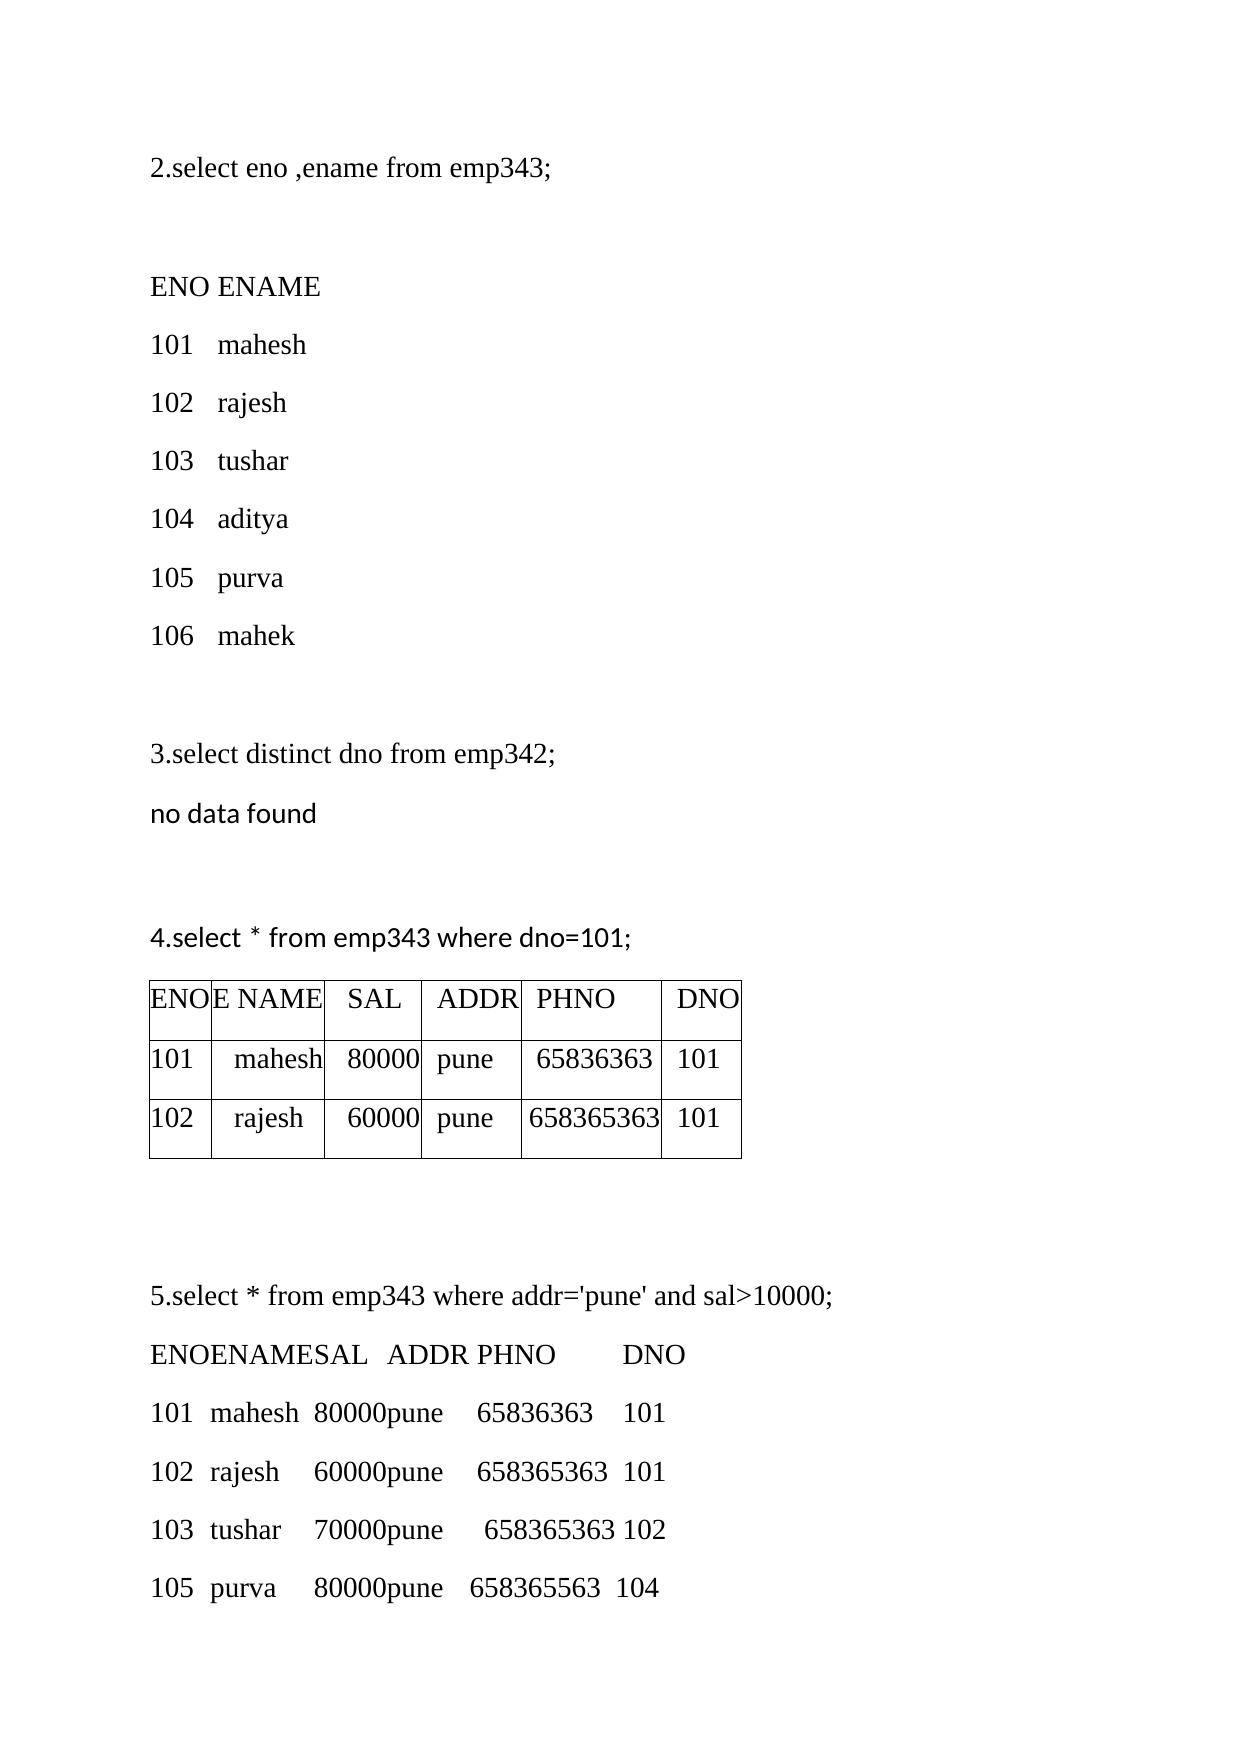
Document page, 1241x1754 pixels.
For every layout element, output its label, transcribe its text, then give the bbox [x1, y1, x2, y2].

table_cell purva [210, 1570, 314, 1604]
table_cell pune [387, 1454, 469, 1512]
table_cell 103 [150, 1512, 210, 1570]
table_cell rajesh [210, 1454, 314, 1512]
table_cell 104 [150, 502, 210, 560]
table_cell 101 [662, 1100, 741, 1158]
table_cell 70000 [314, 1512, 387, 1570]
table_cell 65836363 [469, 1396, 615, 1454]
table_cell 60000 [325, 1100, 421, 1158]
table_cell mahek [210, 618, 321, 676]
table_cell purva [210, 560, 321, 618]
table_cell 658365563 [469, 1570, 615, 1604]
table_header PHNO [469, 1338, 615, 1396]
table_header ENO [150, 1338, 210, 1396]
table_header ADDR [422, 981, 521, 1040]
table_cell 80000 [314, 1570, 387, 1604]
table_header ENO [150, 981, 211, 1040]
table_header ENAME [210, 1338, 314, 1396]
table_cell mahesh [212, 1041, 324, 1099]
table_cell 102 [615, 1512, 686, 1570]
table_header PHNO [522, 981, 661, 1040]
table_cell tushar [210, 1512, 314, 1570]
table_header ADDR [387, 1338, 469, 1396]
table_cell 102 [150, 385, 210, 443]
text 4.select * from emp343 where dno=101; [150, 919, 1090, 954]
table_cell 101 [615, 1396, 686, 1454]
table_cell 658365363 [522, 1100, 661, 1158]
text no data found [150, 795, 1090, 831]
table_cell pune [387, 1512, 469, 1570]
table_cell 60000 [314, 1454, 387, 1512]
table_cell mahesh [210, 1396, 314, 1454]
table_cell tushar [210, 444, 321, 502]
table_cell aditya [210, 502, 321, 560]
table_cell rajesh [212, 1100, 324, 1158]
table_cell rajesh [210, 385, 321, 443]
table_header ENAME [210, 269, 321, 327]
table_cell pune [387, 1570, 469, 1604]
table_header SAL [314, 1338, 387, 1396]
text 3.select distinct dno from emp342; [150, 736, 1090, 769]
table_header SAL [325, 981, 421, 1040]
table_header DNO [615, 1338, 686, 1396]
table_cell 658365363 [469, 1512, 615, 1570]
table_cell pune [422, 1100, 521, 1158]
table_cell 104 [615, 1570, 686, 1604]
table_header E NAME [212, 981, 324, 1040]
table_cell 103 [150, 444, 210, 502]
table_cell pune [422, 1041, 521, 1099]
table_cell 101 [615, 1454, 686, 1512]
text 2.select eno ,ename from emp343; [150, 150, 1090, 183]
table_cell 101 [150, 1041, 211, 1099]
table_cell 80000 [314, 1396, 387, 1454]
table_header ENO [150, 269, 210, 327]
table_cell 105 [150, 560, 210, 618]
table_cell 101 [150, 327, 210, 385]
table_cell 658365363 [469, 1454, 615, 1512]
text 5.select * from emp343 where addr='pune' and sal>10000; [150, 1278, 1090, 1312]
table_cell 105 [150, 1570, 210, 1604]
table_cell mahesh [210, 327, 321, 385]
table_cell 102 [150, 1454, 210, 1512]
table_cell 101 [150, 1396, 210, 1454]
table_header DNO [662, 981, 741, 1040]
table_cell 80000 [325, 1041, 421, 1099]
table_cell 106 [150, 618, 210, 676]
table_cell 102 [150, 1100, 211, 1158]
table_cell 101 [662, 1041, 741, 1099]
table_cell 65836363 [522, 1041, 661, 1099]
table_cell pune [387, 1396, 469, 1454]
